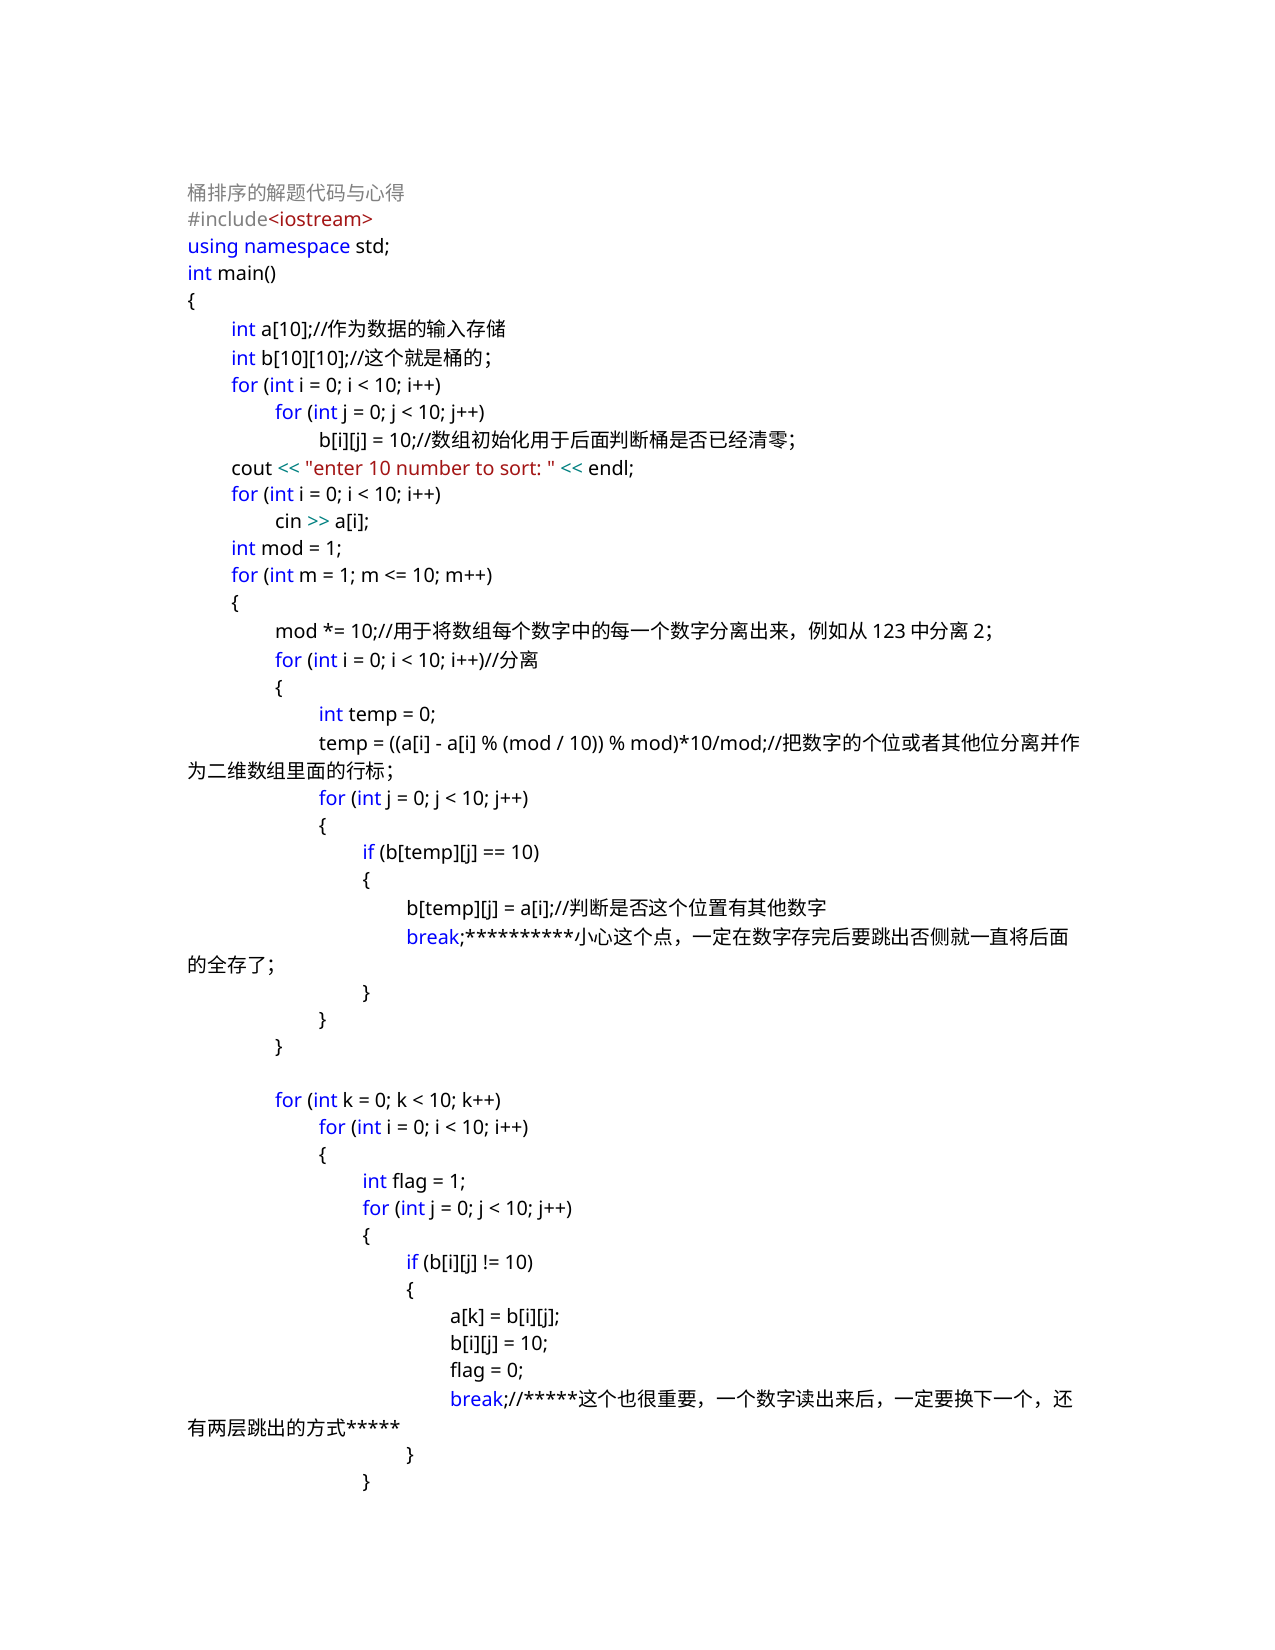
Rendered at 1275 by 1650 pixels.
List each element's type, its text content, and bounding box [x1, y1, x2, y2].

text #include<iostream> [187, 206, 1087, 233]
text b[i][j] = 10;//数组初始化用于后面判断桶是否已经清零； [187, 425, 1087, 454]
text } [187, 1441, 1087, 1468]
text { [187, 811, 1087, 838]
text int flag = 1; [187, 1167, 1087, 1194]
text for (int i = 0; i < 10; i++)//分离 [187, 644, 1087, 673]
text cin >> a[i]; [187, 508, 1087, 535]
text for (int k = 0; k < 10; k++) [187, 1086, 1087, 1113]
text } [187, 1006, 1087, 1032]
text int mod = 1; [187, 535, 1087, 562]
text { [187, 865, 1087, 892]
text b[i][j] = 10; [187, 1329, 1087, 1356]
text { [187, 287, 1087, 313]
text break;//*****这个也很重要，一个数字读出来后，一定要换下一个，还有两层跳出的方式***** [187, 1383, 1087, 1441]
text for (int j = 0; j < 10; j++) [187, 784, 1087, 811]
text int main() [187, 259, 1087, 287]
text for (int i = 0; i < 10; i++) [187, 371, 1087, 398]
text { [187, 673, 1087, 700]
text flag = 0; [187, 1356, 1087, 1383]
text int temp = 0; [187, 700, 1087, 727]
text { [187, 1140, 1087, 1167]
text b[temp][j] = a[i];//判断是否这个位置有其他数字 [187, 892, 1087, 921]
text cout << "enter 10 number to sort: " << endl; [187, 454, 1087, 481]
text { [187, 1221, 1087, 1248]
text { [187, 1275, 1087, 1302]
text if (b[temp][j] == 10) [187, 838, 1087, 865]
text using namespace std; [187, 233, 1087, 259]
text for (int i = 0; i < 10; i++) [187, 481, 1087, 508]
text for (int j = 0; j < 10; j++) [187, 398, 1087, 425]
text 桶排序的解题代码与心得 [187, 177, 1087, 206]
text int a[10];//作为数据的输入存储 [187, 313, 1087, 342]
text mod *= 10;//用于将数组每个数字中的每一个数字分离出来，例如从123中分离2； [187, 616, 1087, 644]
text int b[10][10];//这个就是桶的； [187, 342, 1087, 371]
text for (int m = 1; m <= 10; m++) [187, 562, 1087, 589]
text if (b[i][j] != 10) [187, 1248, 1087, 1275]
text } [187, 1468, 1087, 1495]
text break;**********小心这个点，一定在数字存完后要跳出否侧就一直将后面的全存了； [187, 921, 1087, 978]
text for (int j = 0; j < 10; j++) [187, 1194, 1087, 1221]
text } [187, 978, 1087, 1006]
text { [187, 589, 1087, 616]
text a[k] = b[i][j]; [187, 1302, 1087, 1329]
text } [187, 1032, 1087, 1059]
text for (int i = 0; i < 10; i++) [187, 1113, 1087, 1140]
text temp = ((a[i] - a[i] % (mod / 10)) % mod)*10/mod;//把数字的个位或者其他位分离并作为二维数组里面的行标； [187, 727, 1087, 784]
